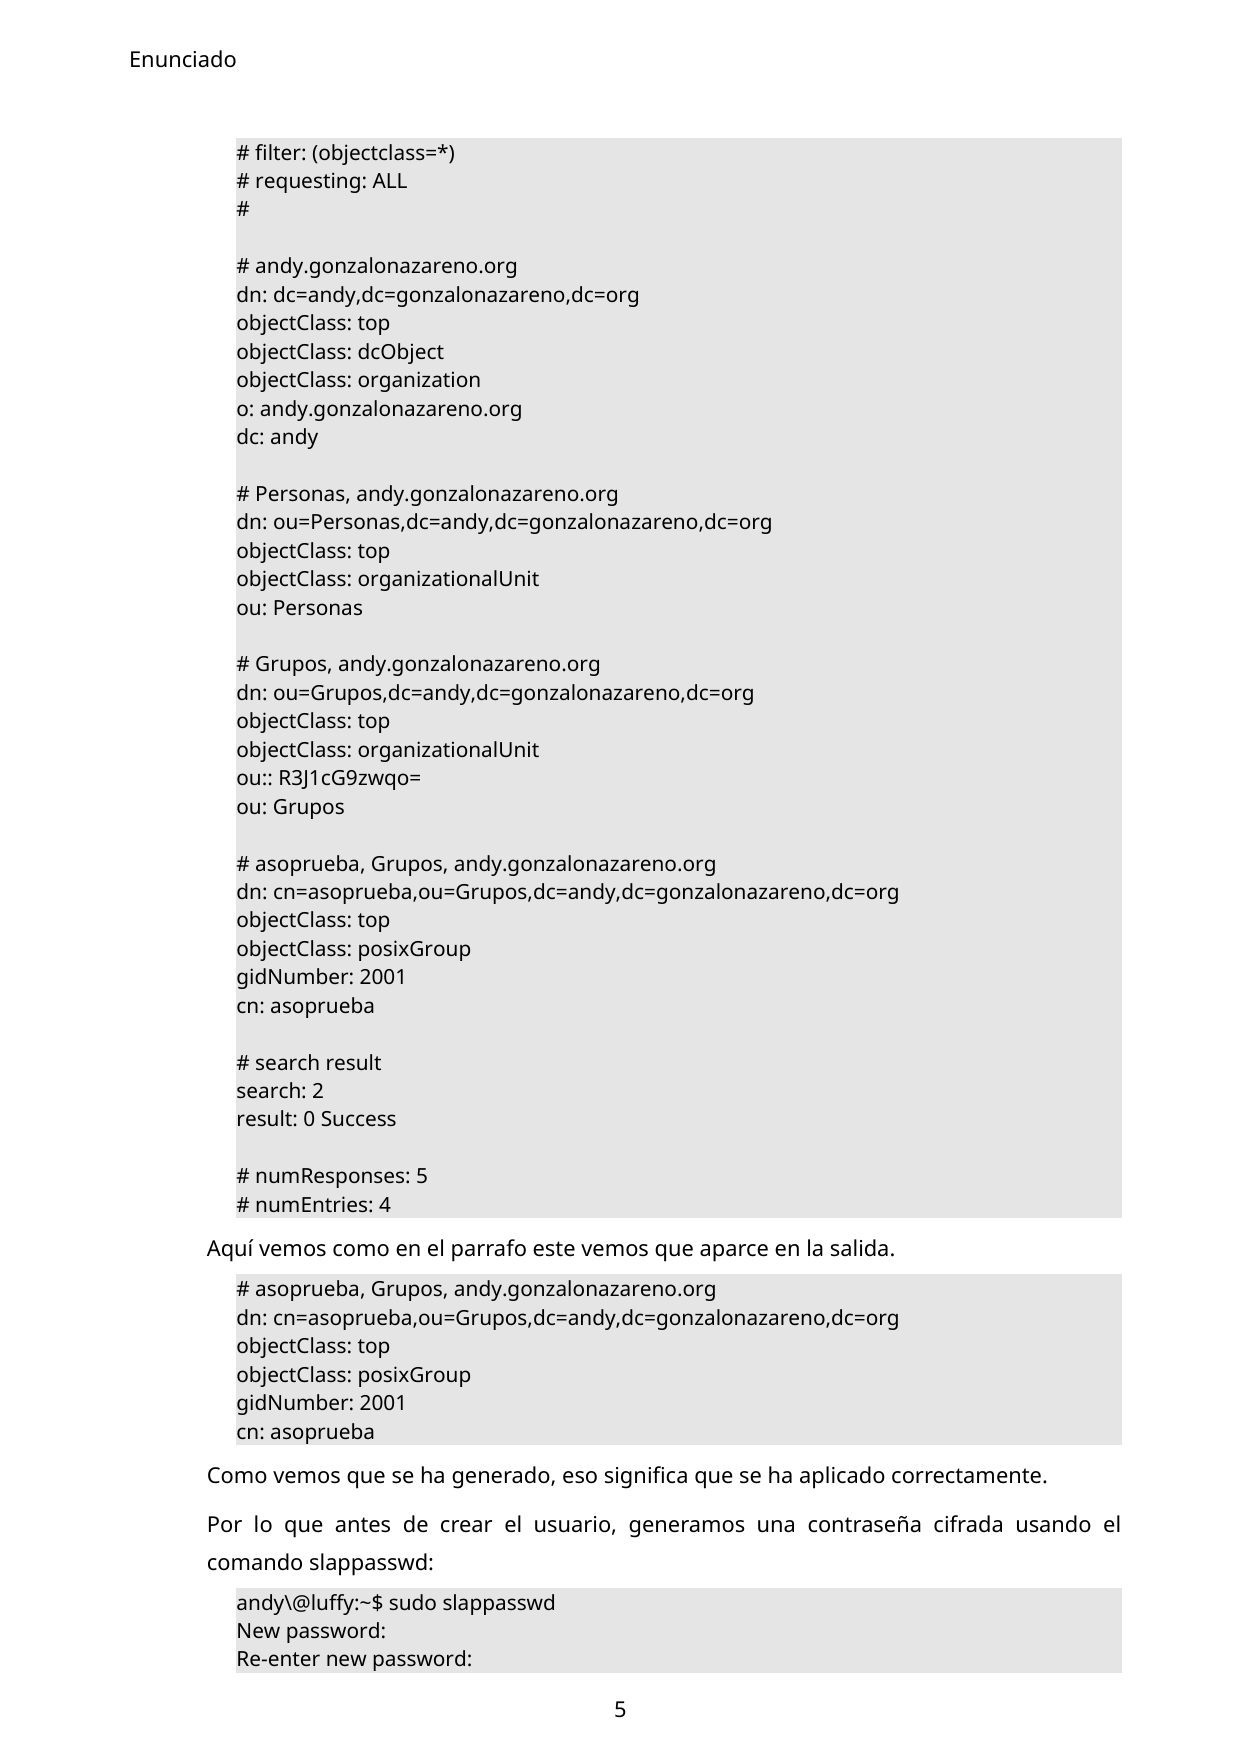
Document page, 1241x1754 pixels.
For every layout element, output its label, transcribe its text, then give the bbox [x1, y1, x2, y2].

text # asoprueba, Grupos, andy.gonzalonazareno.org dn: cn=asoprueba,ou=Grupos,dc=andy,dc=gonzalonazareno,dc=org objectClass: top objectClass: posixGroup gidNumber: 2001 cn: asoprueba [236, 1274, 1122, 1445]
text Por lo que antes de crear el usuario, generamos una contraseña cifrada usando el comando slappasswd: [207, 1505, 1122, 1580]
text Como vemos que se ha generado, eso significa que se ha aplicado correctamente. [207, 1456, 1122, 1494]
text Aquí vemos como en el parrafo este vemos que aparce en la salida. [207, 1229, 1122, 1267]
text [236, 1588, 1122, 1673]
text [236, 138, 1122, 1218]
